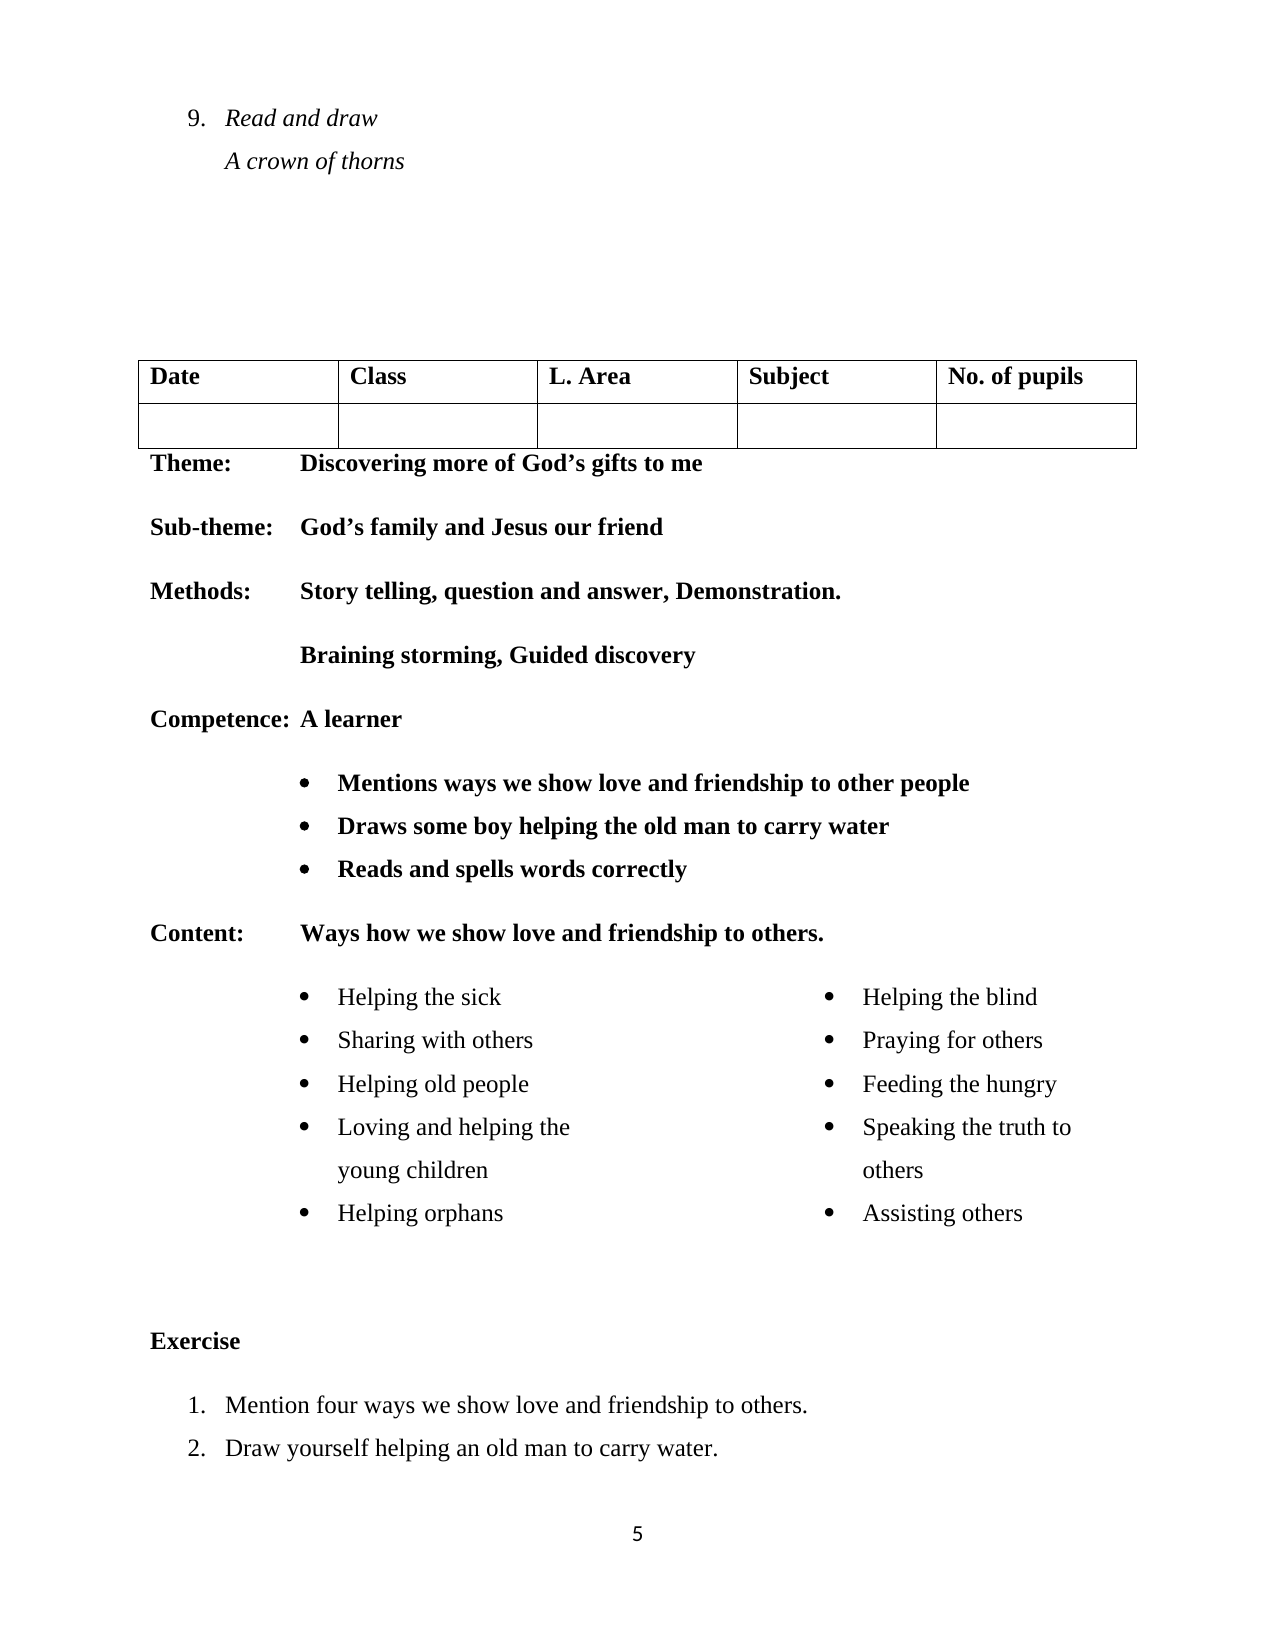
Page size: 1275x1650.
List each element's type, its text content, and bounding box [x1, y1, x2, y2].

list Sharing with others [300, 1026, 600, 1054]
table_cell [339, 404, 537, 447]
table_header No. of pupils [937, 361, 1136, 403]
list Praying for others [825, 1026, 1125, 1054]
table_header L. Area [538, 361, 737, 403]
list Reads and spells words correctly [300, 854, 1125, 883]
list Speaking the truth to others [825, 1112, 1125, 1184]
table_header Class [339, 361, 537, 403]
list Draw yourself helping an old man to carry water. [187, 1433, 1125, 1462]
list Feeding the hungry [825, 1069, 1125, 1097]
list Assisting others [825, 1198, 1125, 1227]
table_cell [538, 404, 737, 447]
list A crown of thorns [225, 146, 1125, 175]
list Mention four ways we show love and friendship to others. [187, 1390, 1125, 1419]
text Content: Ways how we show love and friendship to others. [150, 918, 1125, 947]
table_header Date [139, 361, 338, 403]
table_cell [937, 404, 1136, 447]
text Sub-theme: God’s family and Jesus our friend [150, 512, 1125, 541]
list Loving and helping the young children [300, 1112, 600, 1184]
text Braining storming, Guided discovery [150, 640, 1125, 669]
text Theme: Discovering more of God’s gifts to me [150, 449, 1125, 477]
list Helping the blind [825, 982, 1125, 1011]
text Competence: A learner [150, 704, 1125, 733]
text Methods: Story telling, question and answer, Demonstration. [150, 576, 1125, 605]
table_header Subject [738, 361, 936, 403]
list Read and draw [187, 103, 1125, 132]
list Mentions ways we show love and friendship to other people [300, 768, 1125, 797]
text Exercise [150, 1326, 1125, 1355]
list Helping old people [300, 1069, 600, 1097]
list Helping the sick [300, 982, 600, 1011]
list Draws some boy helping the old man to carry water [300, 811, 1125, 840]
table_cell [139, 404, 338, 447]
table_cell [738, 404, 936, 447]
list Helping orphans [300, 1198, 600, 1227]
